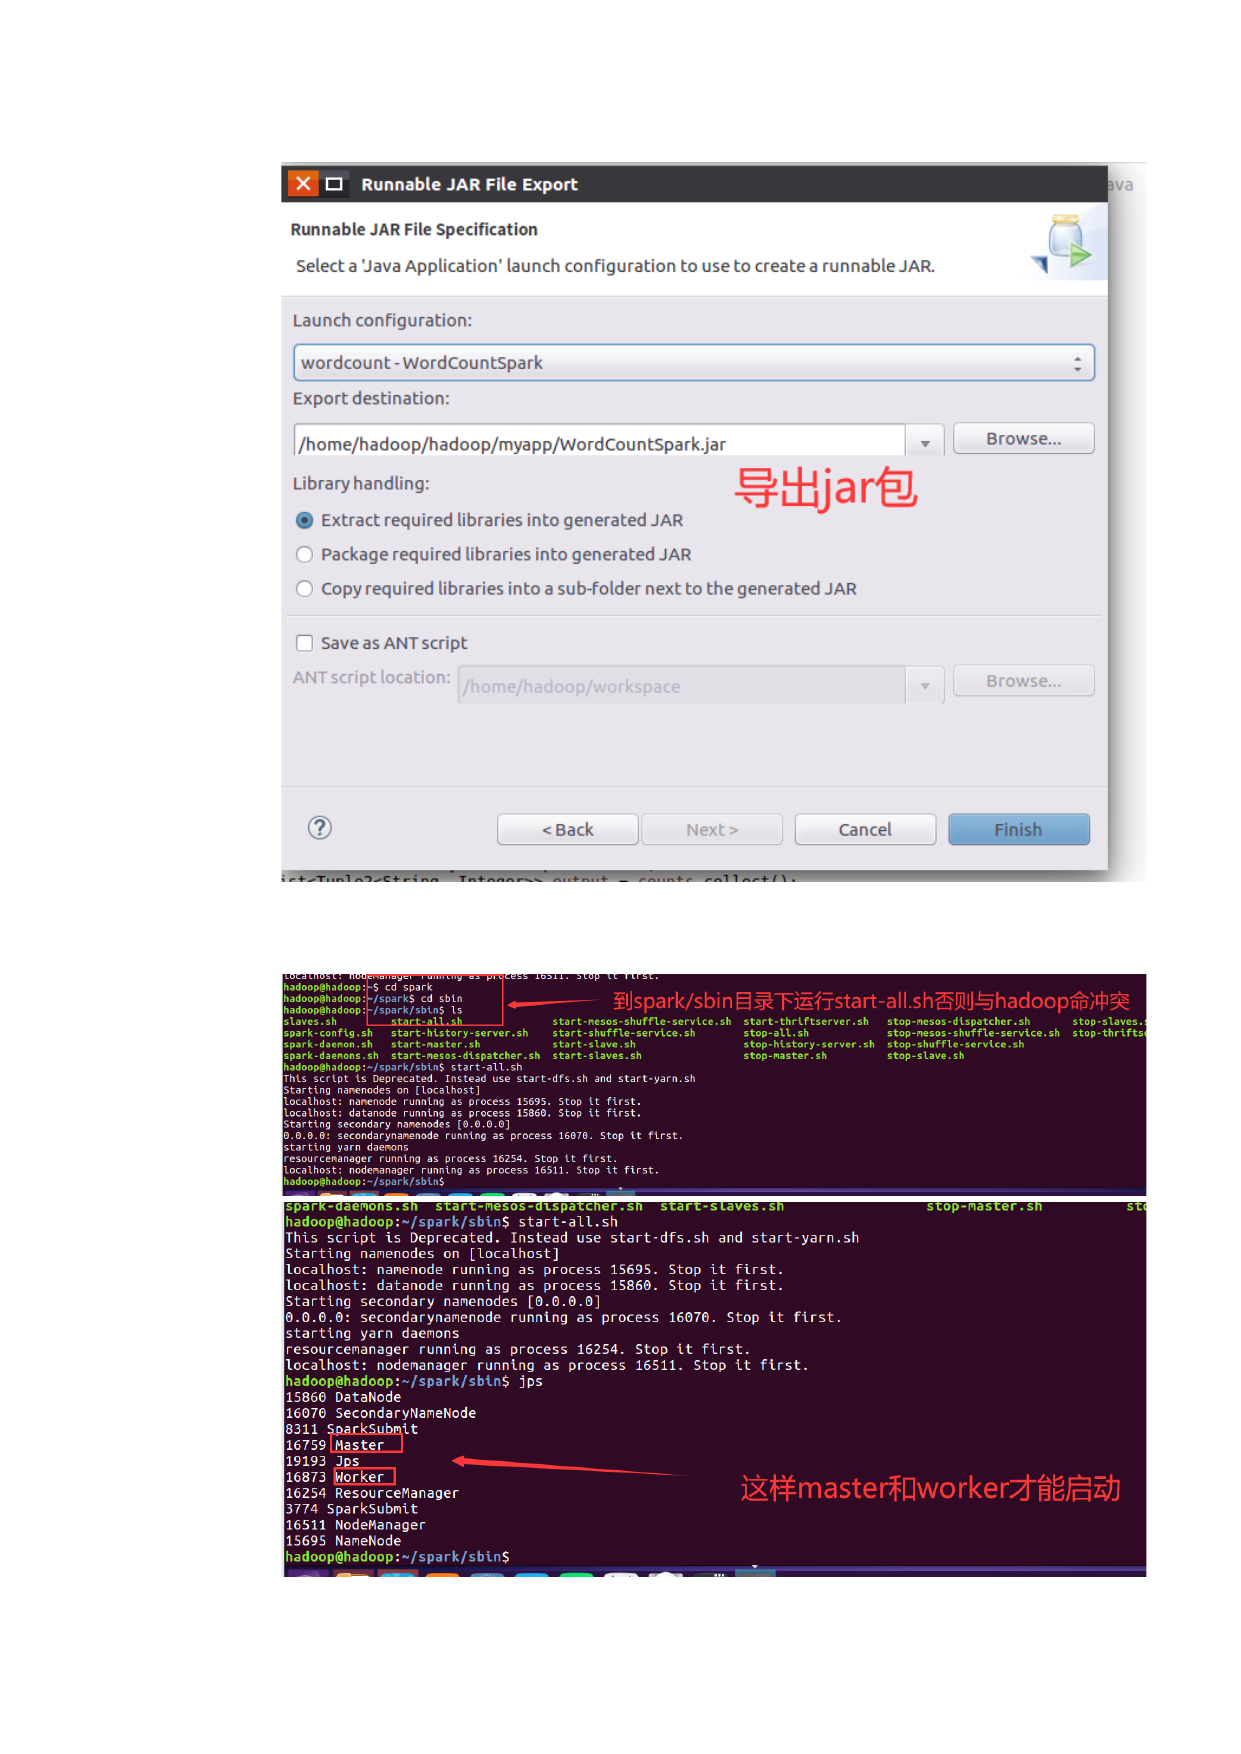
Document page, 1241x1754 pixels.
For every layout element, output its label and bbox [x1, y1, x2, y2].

picture [281, 162, 1147, 882]
picture [281, 974, 1147, 1196]
picture [281, 1202, 1147, 1577]
